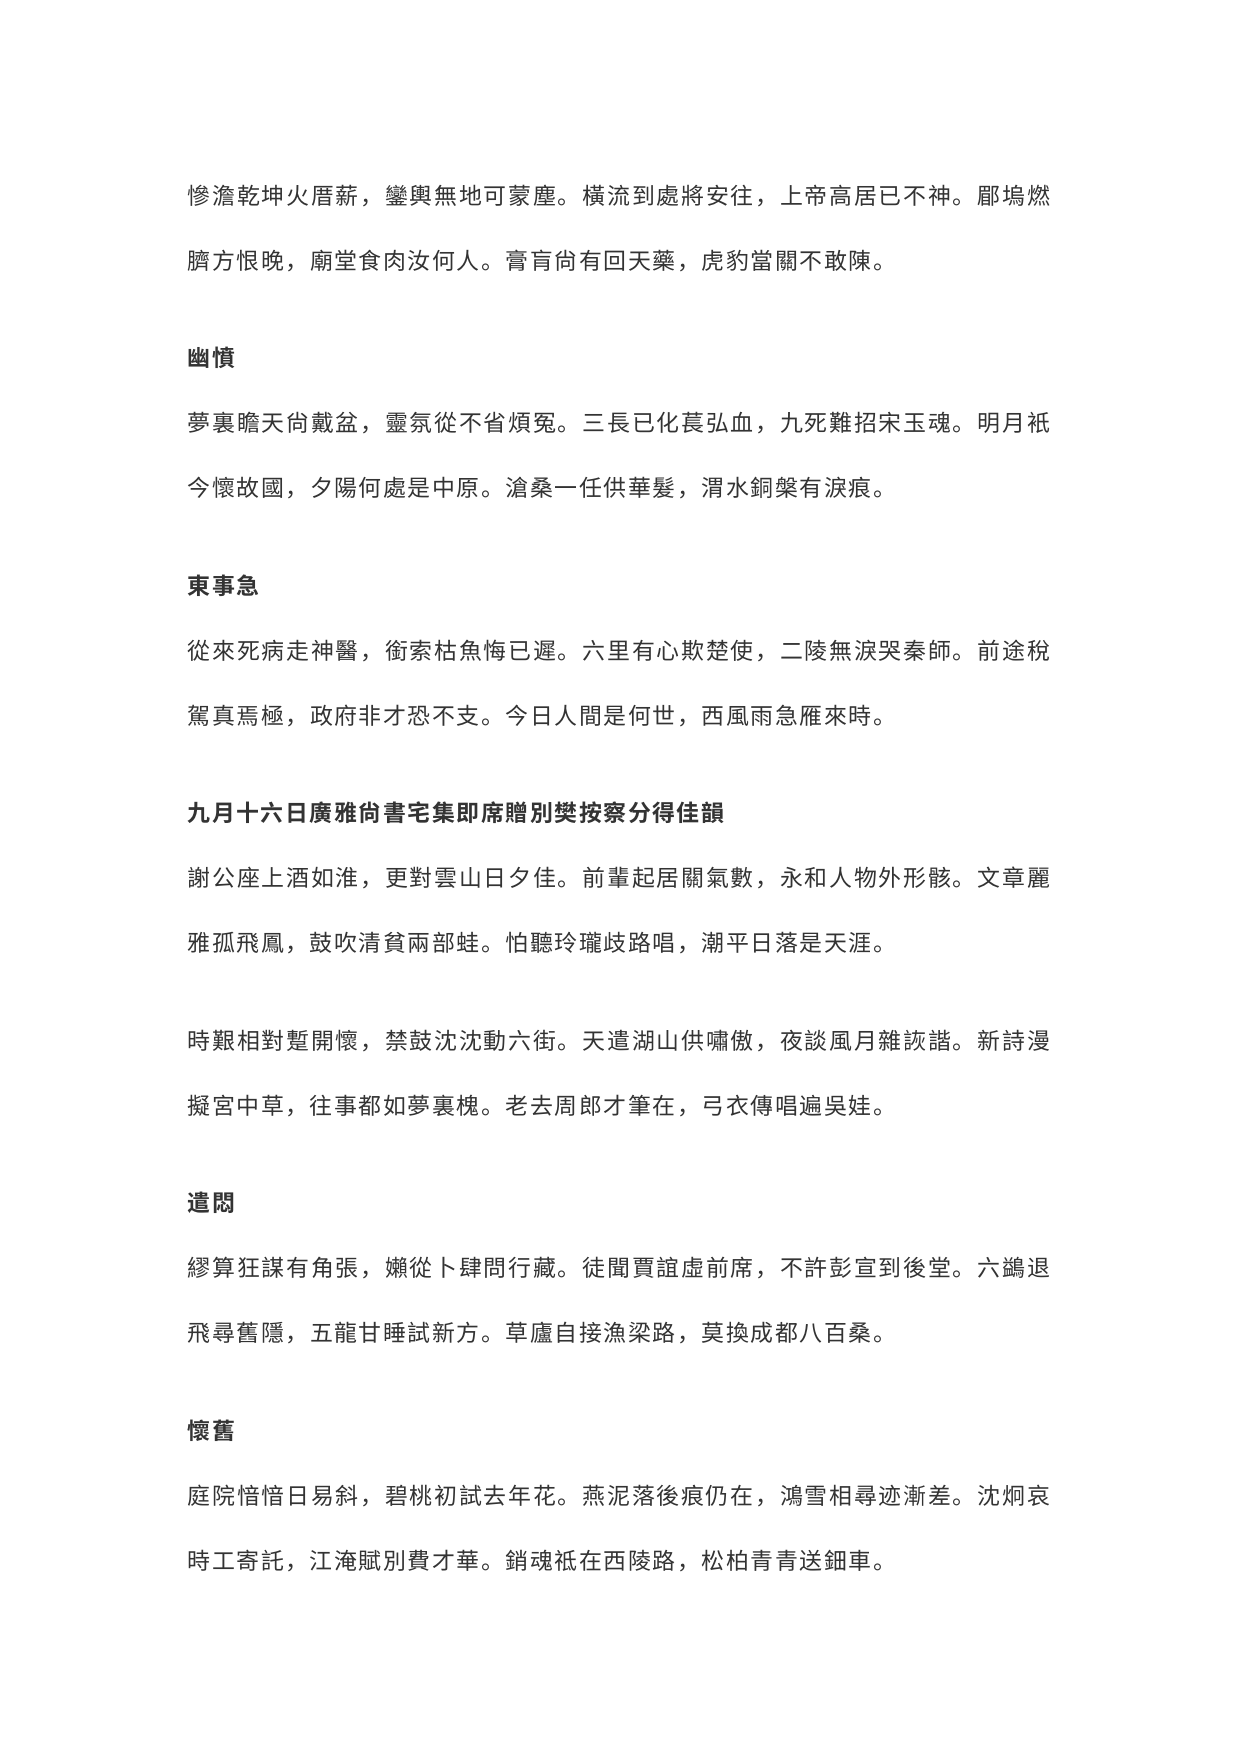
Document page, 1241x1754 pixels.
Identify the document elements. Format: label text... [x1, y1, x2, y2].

text 謝公座上酒如淮，更對雲山日夕佳。前輩起居關氣數，永和人物外形骸。文章麗雅孤飛鳳，鼓吹清貧兩部蛙。怕聽玲瓏歧路唱，潮平日落是天涯。 [187, 844, 1053, 974]
text 遣悶 [187, 1169, 1053, 1234]
text 懷舊 [187, 1397, 1053, 1462]
text 東事急 [187, 552, 1053, 617]
text 夢裏瞻天尙戴盆，靈氛從不省煩冤。三長已化萇弘血，九死難招宋玉魂。明月衹今懷故國，夕陽何處是中原。滄桑一任供華髮，渭水銅槃有淚痕。 [187, 389, 1053, 519]
text 庭院愔愔日易斜，碧桃初試去年花。燕泥落後痕仍在，鴻雪相尋迹漸差。沈炯哀時工寄託，江淹賦別費才華。銷魂祗在西陵路，松柏青青送鈿車。 [187, 1462, 1053, 1592]
text 慘澹乾坤火厝薪，鑾輿無地可蒙塵。橫流到處將安往，上帝高居已不神。郿塢燃臍方恨晚，廟堂食肉汝何人。膏肓尙有回天藥，虎豹當關不敢陳。 [187, 162, 1053, 292]
text 從來死病走神醫，銜索枯魚悔已遲。六里有心欺楚使，二陵無淚哭秦師。前途稅駕真焉極，政府非才恐不支。今日人間是何世，西風雨急雁來時。 [187, 617, 1053, 747]
text 時艱相對蹔開懷，禁鼓沈沈動六街。天遣湖山供嘯傲，夜談風月雜詼諧。新詩漫擬宮中草，往事都如夢裏槐。老去周郎才筆在，弓衣傳唱遍吳娃。 [187, 1007, 1053, 1137]
text 九月十六日廣雅尙書宅集即席贈別樊按察分得佳韻 [187, 779, 1053, 844]
text 幽憤 [187, 324, 1053, 389]
text 繆算狂謀有角張，嬾從卜肆問行藏。徒聞賈誼虛前席，不許彭宣到後堂。六鷁退飛尋舊隱，五龍甘睡試新方。草廬自接漁梁路，莫換成都八百桑。 [187, 1234, 1053, 1364]
